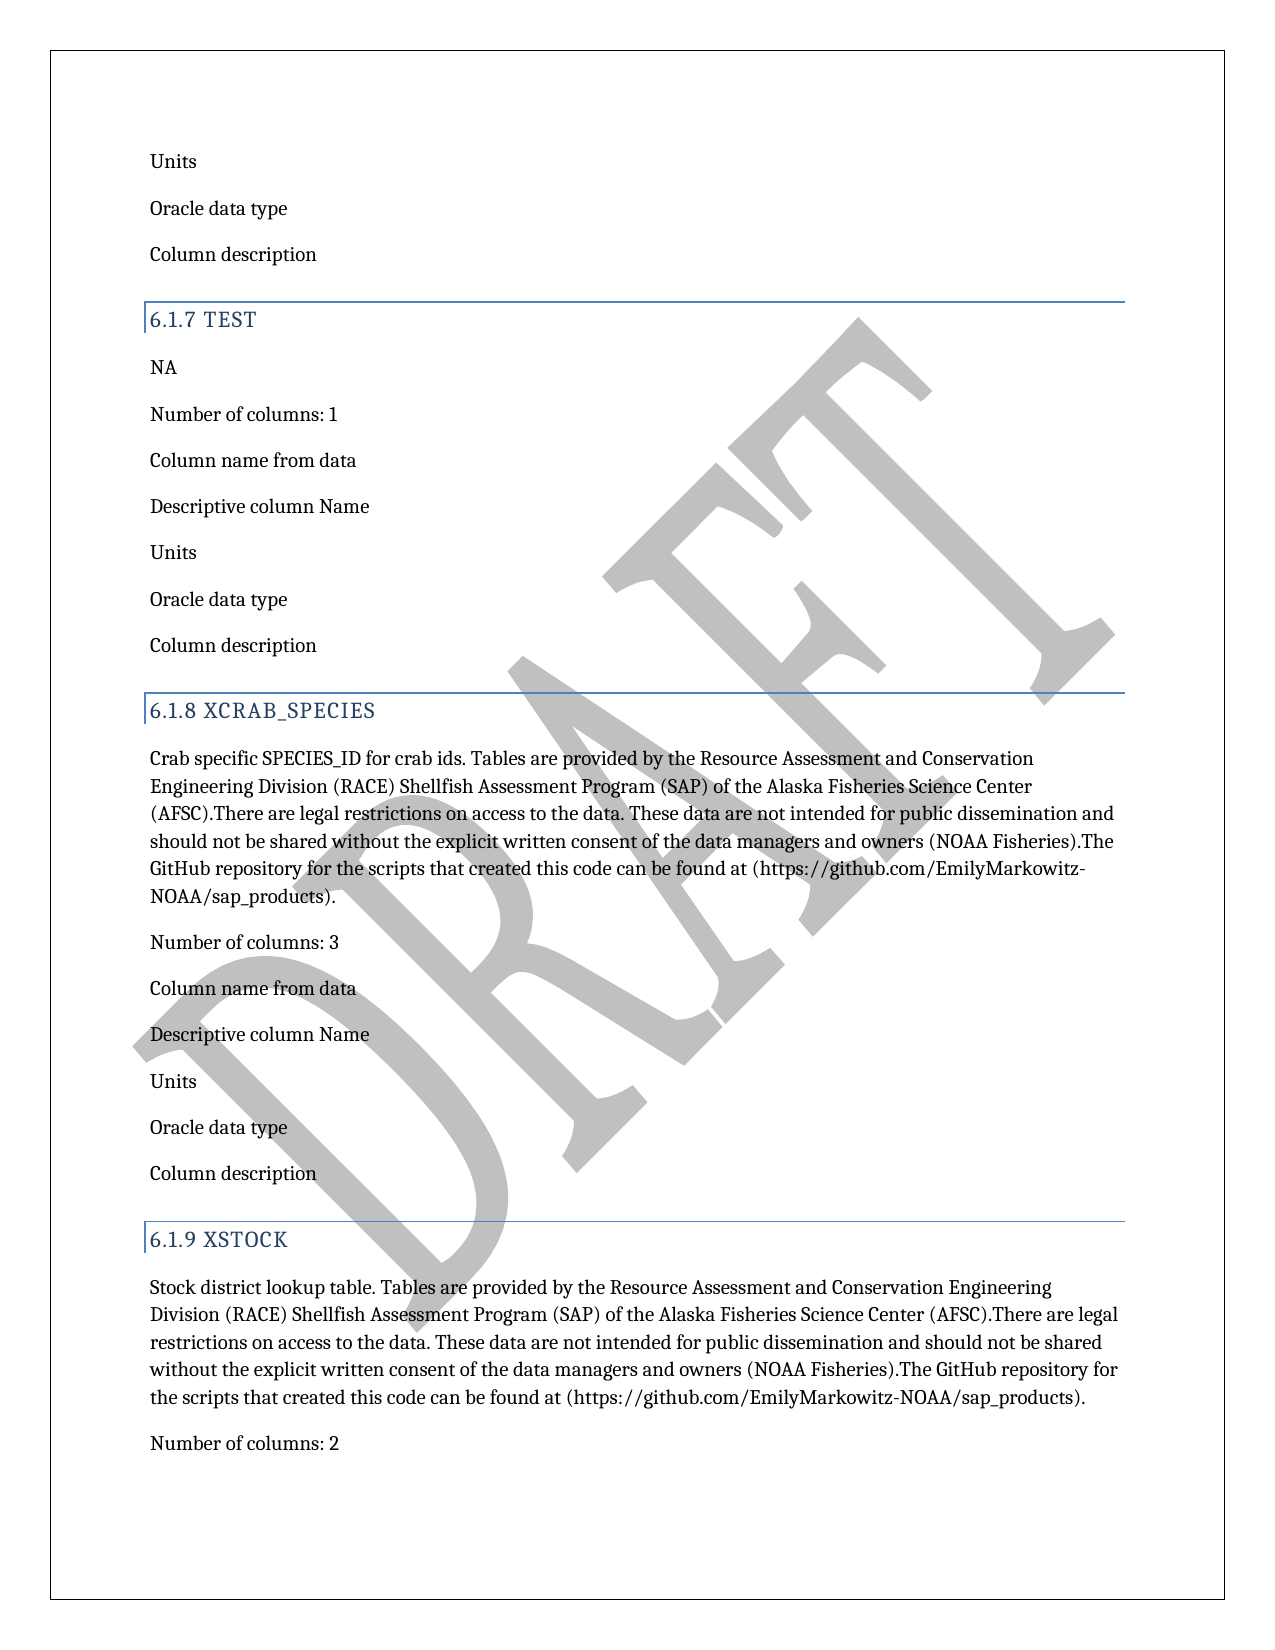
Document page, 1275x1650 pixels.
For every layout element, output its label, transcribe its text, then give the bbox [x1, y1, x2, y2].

text Column description [150, 633, 1125, 657]
text Oracle data type [150, 587, 1125, 611]
subtitle 6.1.8 XCRAB_SPECIES [146, 694, 1125, 724]
text Number of columns: 3 [150, 931, 1125, 954]
text Number of columns: 2 [150, 1432, 1125, 1456]
text NA [150, 356, 1125, 380]
subtitle 6.1.7 TEST [146, 303, 1125, 333]
text Crab specific SPECIES_ID for crab ids. Tables are provided by the Resource Assessment and Conservation Engineering Division (RACE) Shellfish Assessment Program (SAP) of the Alaska Fisheries Science Center (AFSC).There are legal restrictions on access to the data. These data are not intended for public dissemination and should not be shared without the explicit written consent of the data managers and owners (NOAA Fisheries).The GitHub repository for the scripts that created this code can be found at (https://github.com/EmilyMarkowitz-NOAA/sap_products). [150, 747, 1125, 908]
text Column name from data [150, 977, 1125, 1001]
text Units [150, 541, 1125, 565]
text Column name from data [150, 448, 1125, 472]
text Descriptive column Name [150, 495, 1125, 519]
text Oracle data type [150, 1116, 1125, 1139]
subtitle 6.1.9 XSTOCK [146, 1222, 1125, 1253]
text Units [150, 1069, 1125, 1093]
text Stock district lookup table. Tables are provided by the Resource Assessment and Conservation Engineering Division (RACE) Shellfish Assessment Program (SAP) of the Alaska Fisheries Science Center (AFSC).There are legal restrictions on access to the data. These data are not intended for public dissemination and should not be shared without the explicit written consent of the data managers and owners (NOAA Fisheries).The GitHub repository for the scripts that created this code can be found at (https://github.com/EmilyMarkowitz-NOAA/sap_products). [150, 1275, 1125, 1409]
text Descriptive column Name [150, 1023, 1125, 1047]
text Column description [150, 242, 1125, 266]
text Number of columns: 1 [150, 402, 1125, 426]
text Units [150, 150, 1125, 174]
text Column description [150, 1162, 1125, 1186]
text Oracle data type [150, 196, 1125, 220]
